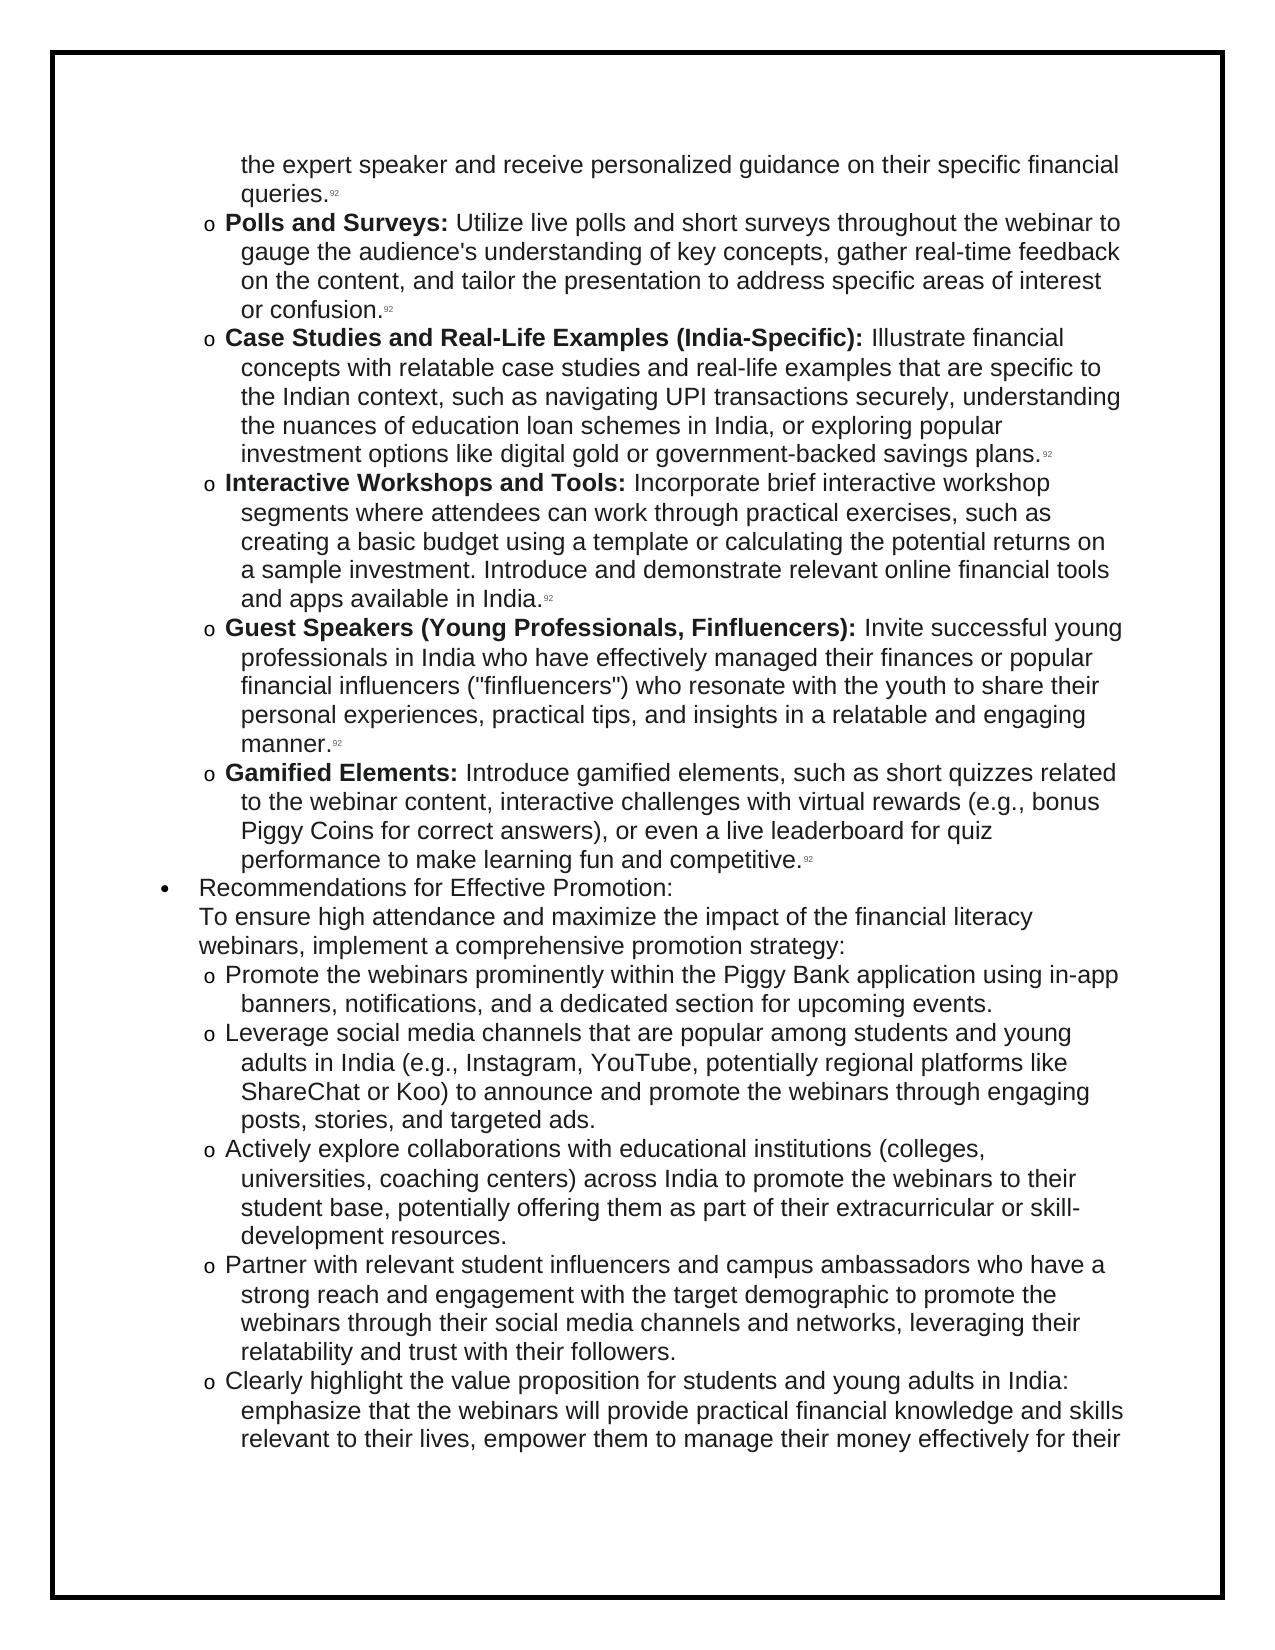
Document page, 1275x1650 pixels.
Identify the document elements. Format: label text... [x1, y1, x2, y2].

list Partner with relevant student influencers and campus ambassadors who have a strong reach and engagement with the target demographic to promote the webinars through their social media channels and networks, leveraging their relatability and trust with their followers. [203, 1250, 1125, 1366]
list Leverage social media channels that are popular among students and young adults in India (e.g., Instagram, YouTube, potentially regional platforms like ShareChat or Koo) to announce and promote the webinars through engaging posts, stories, and targeted ads. [203, 1018, 1125, 1134]
list Case Studies and Real-Life Examples (India-Specific): Illustrate financial concepts with relatable case studies and real-life examples that are specific to the Indian context, such as navigating UPI transactions securely, understanding the nuances of education loan schemes in India, or exploring popular investment options like digital gold or government-backed savings plans.92 [203, 323, 1125, 468]
list Actively explore collaborations with educational institutions (colleges, universities, coaching centers) across India to promote the webinars to their student base, potentially offering them as part of their extracurricular or skill-development resources. [203, 1134, 1125, 1250]
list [203, 1366, 1125, 1453]
list Recommendations for Effective Promotion: To ensure high attendance and maximize the impact of the financial literacy webinars, implement a comprehensive promotion strategy: [161, 873, 1125, 960]
list Interactive Workshops and Tools: Incorporate brief interactive workshop segments where attendees can work through practical exercises, such as creating a basic budget using a template or calculating the potential returns on a sample investment. Introduce and demonstrate relevant online financial tools and apps available in India.92 [203, 468, 1125, 613]
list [203, 150, 1125, 207]
list Promote the webinars prominently within the Piggy Bank application using in-app banners, notifications, and a dedicated section for upcoming events. [203, 960, 1125, 1018]
list Guest Speakers (Young Professionals, Finfluencers): Invite successful young professionals in India who have effectively managed their finances or popular financial influencers ("finfluencers") who resonate with the youth to share their personal experiences, practical tips, and insights in a relatable and engaging manner.92 [203, 613, 1125, 757]
list Polls and Surveys: Utilize live polls and short surveys throughout the webinar to gauge the audience's understanding of key concepts, gather real-time feedback on the content, and tailor the presentation to address specific areas of interest or confusion.92 [203, 207, 1125, 323]
list Gamified Elements: Introduce gamified elements, such as short quizzes related to the webinar content, interactive challenges with virtual rewards (e.g., bonus Piggy Coins for correct answers), or even a live leaderboard for quiz performance to make learning fun and competitive.92 [203, 757, 1125, 873]
